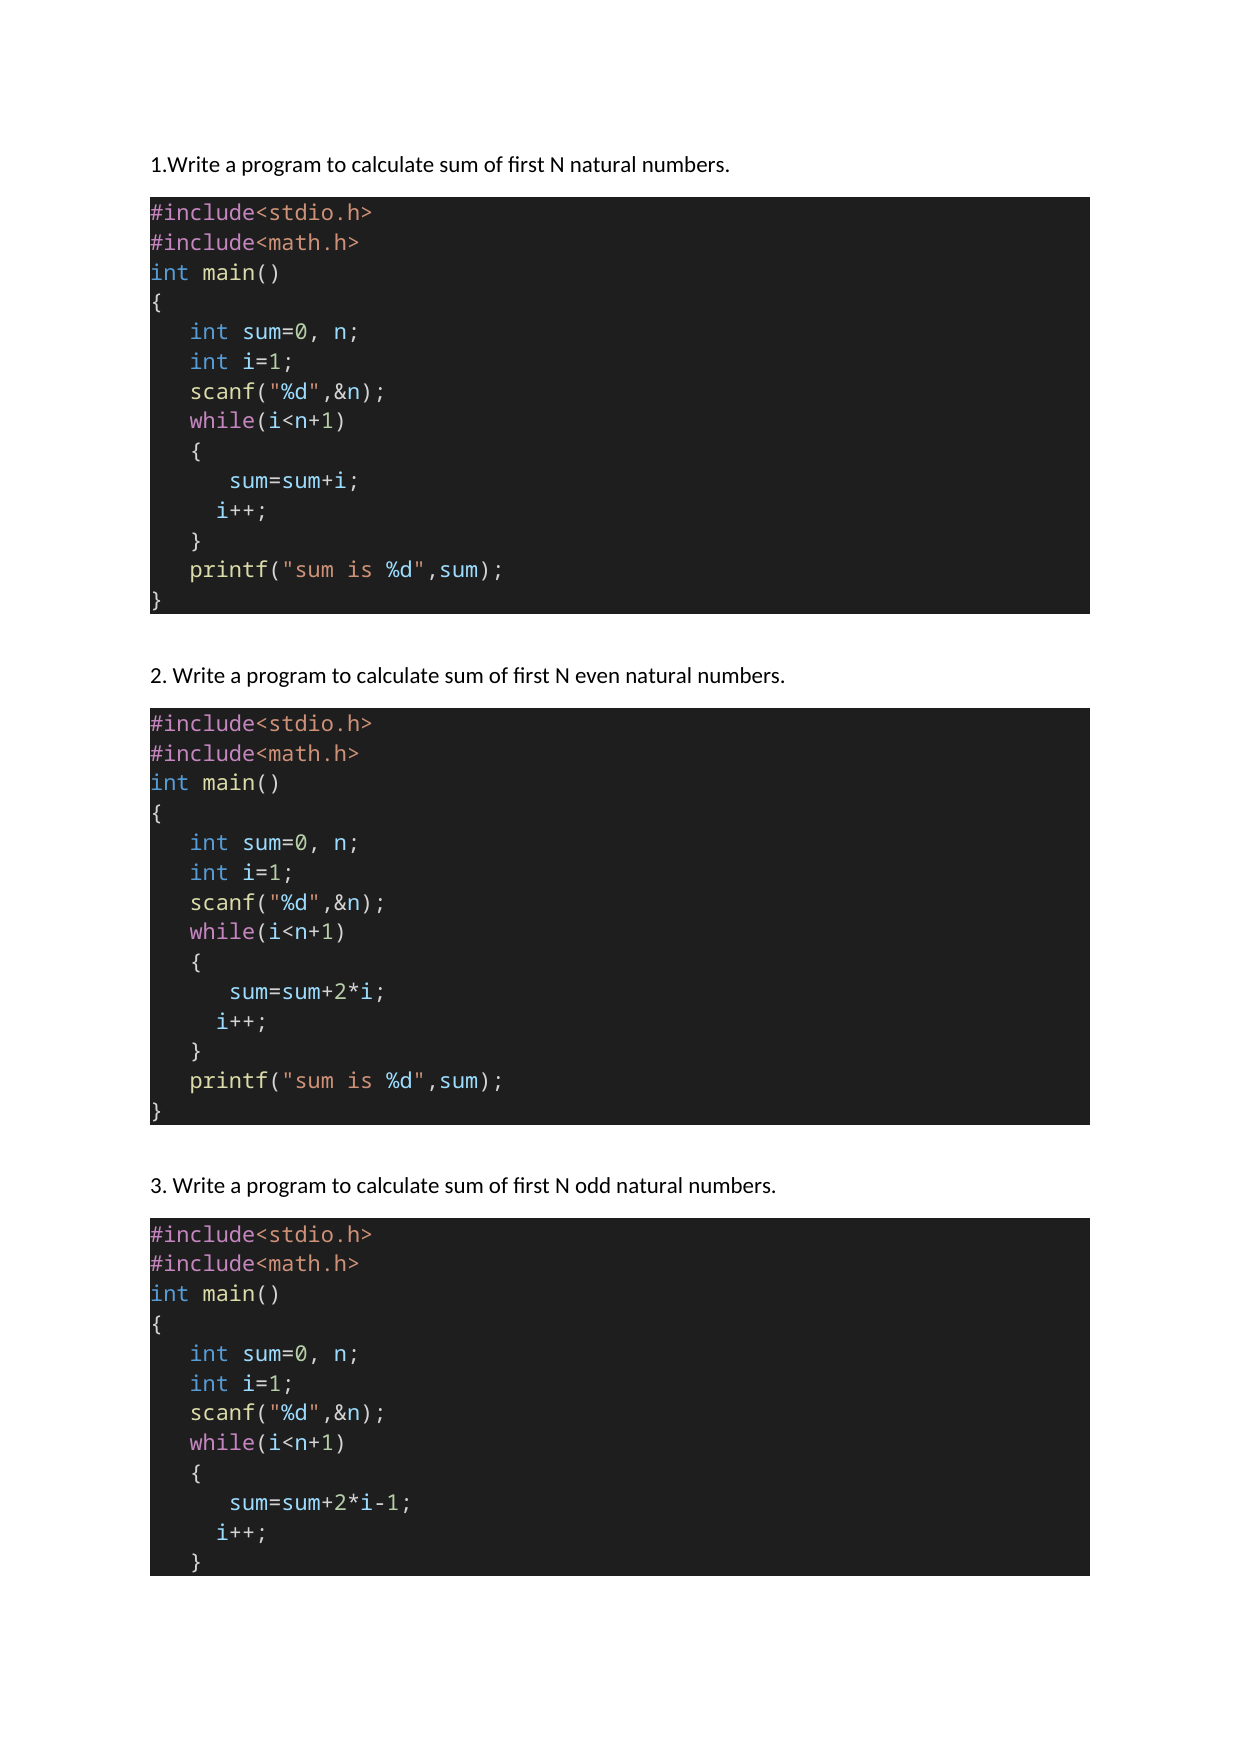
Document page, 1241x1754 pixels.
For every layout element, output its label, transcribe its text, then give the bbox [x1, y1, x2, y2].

text sum=sum+2*i; [150, 976, 1090, 1006]
text { [150, 1457, 1090, 1487]
text #include<stdio.h> [150, 1218, 1090, 1248]
text { [150, 797, 1090, 827]
text scanf("%d",&n); [150, 886, 1090, 916]
text scanf("%d",&n); [150, 1397, 1090, 1427]
text } [150, 524, 1090, 554]
text { [150, 946, 1090, 976]
text while(i<n+1) [150, 916, 1090, 946]
text int sum=0, n; [150, 1338, 1090, 1367]
text { [150, 435, 1090, 465]
text int i=1; [150, 346, 1090, 376]
text i++; [150, 495, 1090, 524]
text printf("sum is %d",sum); [150, 1065, 1090, 1095]
text } [150, 1035, 1090, 1065]
text #include<math.h> [150, 1248, 1090, 1278]
text } [150, 1095, 1090, 1125]
text int i=1; [150, 857, 1090, 886]
text { [150, 1308, 1090, 1338]
text 2. Write a program to calculate sum of first N even natural numbers. [150, 661, 1090, 689]
text while(i<n+1) [150, 405, 1090, 435]
text printf("sum is %d",sum); [150, 554, 1090, 584]
text while(i<n+1) [150, 1427, 1090, 1457]
text #include<math.h> [150, 227, 1090, 256]
text #include<math.h> [150, 737, 1090, 767]
text } [150, 584, 1090, 614]
text { [150, 286, 1090, 316]
text int main() [150, 256, 1090, 286]
text 3. Write a program to calculate sum of first N odd natural numbers. [150, 1172, 1090, 1200]
text #include<stdio.h> [150, 197, 1090, 227]
text int main() [150, 767, 1090, 797]
text sum=sum+i; [150, 465, 1090, 495]
text i++; [150, 1516, 1090, 1546]
text #include<stdio.h> [150, 708, 1090, 737]
text sum=sum+2*i-1; [150, 1487, 1090, 1516]
text int i=1; [150, 1367, 1090, 1397]
text int main() [150, 1278, 1090, 1308]
text scanf("%d",&n); [150, 376, 1090, 405]
text } [150, 1546, 1090, 1576]
text 1.Write a program to calculate sum of first N natural numbers. [150, 150, 1090, 178]
text int sum=0, n; [150, 316, 1090, 346]
text int sum=0, n; [150, 827, 1090, 857]
text i++; [150, 1006, 1090, 1035]
